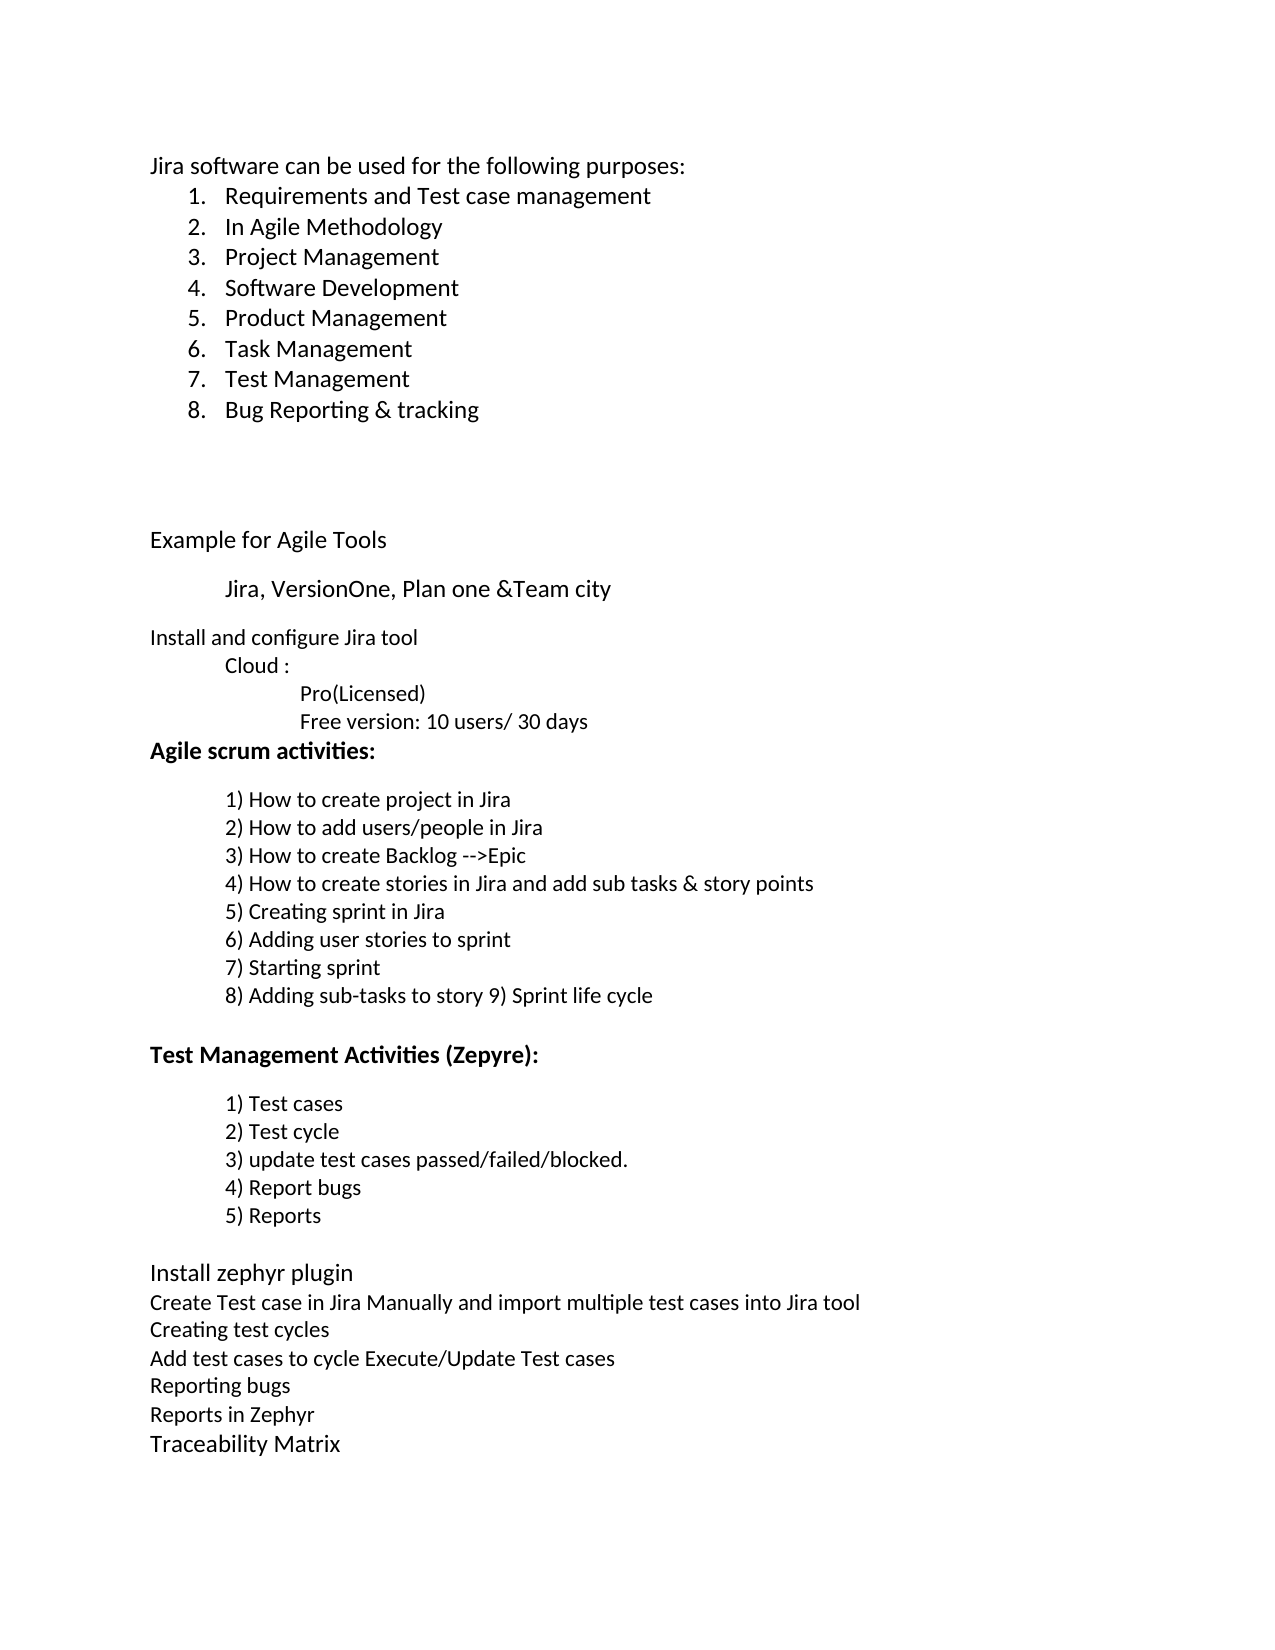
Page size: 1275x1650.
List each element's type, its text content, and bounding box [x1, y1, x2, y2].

text 4) How to create stories in Jira and add sub tasks & story points [225, 869, 1125, 897]
text 1) How to create project in Jira [225, 785, 1125, 813]
text Reporting bugs [150, 1372, 1125, 1400]
list In Agile Methodology [187, 211, 1125, 242]
list Test Management [187, 364, 1125, 394]
text Test Management Activities (Zepyre): [150, 1039, 1125, 1070]
text Create Test case in Jira Manually and import multiple test cases into Jira tool [150, 1288, 1125, 1316]
text Add test cases to cycle Execute/Update Test cases [150, 1344, 1125, 1372]
list Bug Reporting & tracking [187, 394, 1125, 425]
text Jira, VersionOne, Plan one &Team city [150, 573, 1125, 604]
text 2) Test cycle [225, 1117, 1125, 1145]
text 8) Adding sub-tasks to story 9) Sprint life cycle [225, 981, 1125, 1009]
list Requirements and Test case management [187, 181, 1125, 211]
list Task Management [187, 333, 1125, 364]
text Free version: 10 users/ 30 days [300, 707, 1125, 735]
list Software Development [187, 272, 1125, 303]
text 4) Report bugs [225, 1173, 1125, 1201]
text 1) Test cases [225, 1089, 1125, 1117]
list Product Management [187, 303, 1125, 333]
text 6) Adding user stories to sprint [225, 925, 1125, 953]
text Reports in Zephyr [150, 1400, 1125, 1428]
text Cloud : [150, 651, 1125, 679]
text Install zephyr plugin [150, 1257, 1125, 1288]
text Install and configure Jira tool [150, 623, 1125, 651]
text 2) How to add users/people in Jira [225, 813, 1125, 841]
text 5) Reports [225, 1201, 1125, 1229]
text Agile scrum activities: [150, 735, 1125, 766]
text Traceability Matrix [150, 1428, 1125, 1458]
text 5) Creating sprint in Jira [225, 897, 1125, 925]
text Example for Agile Tools [150, 524, 1125, 554]
text Creating test cycles [150, 1316, 1125, 1344]
text 3) How to create Backlog -->Epic [225, 841, 1125, 869]
list Project Management [187, 242, 1125, 272]
text 3) update test cases passed/failed/blocked. [225, 1145, 1125, 1173]
text Pro(Licensed) [300, 679, 1125, 707]
text Jira software can be used for the following purposes: [150, 150, 1125, 181]
text 7) Starting sprint [225, 953, 1125, 981]
